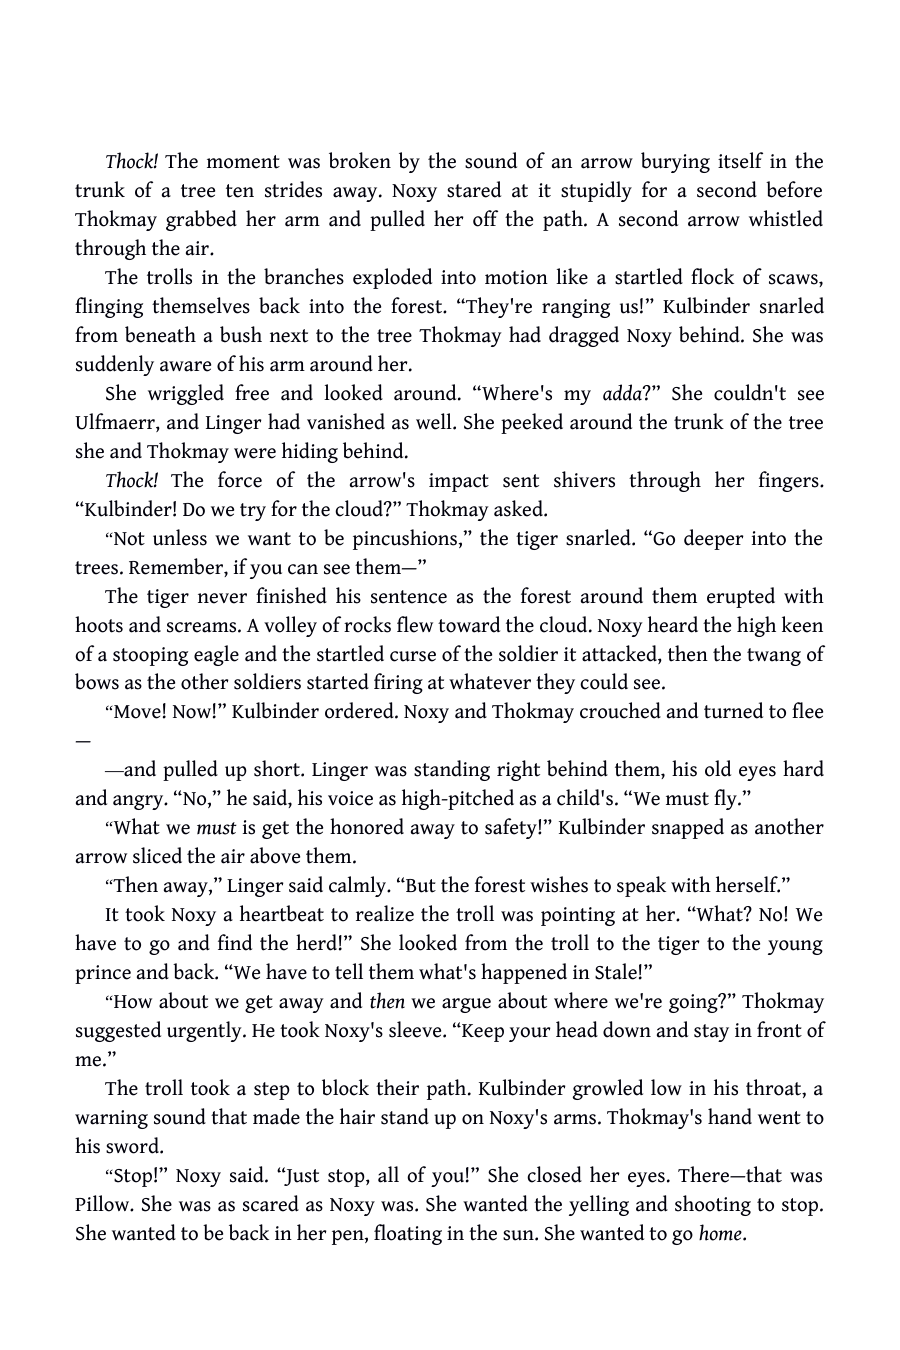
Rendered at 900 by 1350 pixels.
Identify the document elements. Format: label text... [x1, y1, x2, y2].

text She wriggled free and looked around. “Where's my adda?” She couldn't see Ulfmaerr, and Linger had vanished as well. She peeked around the trunk of the tree she and Thokmay were hiding behind. [75, 382, 825, 464]
text “How about we get away and then we argue about where we're going?” Thokmay suggested urgently. He took Noxy's sleeve. “Keep your head down and stay in front of me.” [75, 990, 825, 1072]
text —and pulled up short. Linger was standing right behind them, his old eyes hard and angry. “No,” he said, his voice as high-pitched as a child's. “We must fly.” [75, 759, 825, 812]
text Thock! The moment was broken by the sound of an arrow burying itself in the trunk of a tree ten strides away. Noxy stared at it stupidly for a second before Thokmay grabbed her arm and pulled her off the path. A second arrow whistled through the air. [75, 151, 825, 262]
text Thock! The force of the arrow's impact sent shivers through her fingers. “Kulbinder! Do we try for the cloud?” Thokmay asked. [75, 469, 825, 522]
text It took Noxy a heartbeat to realize the troll was pointing at her. “What? No! We have to go and find the herd!” She looked from the troll to the tiger to the young prince and back. “We have to tell them what's happened in Stale!” [75, 903, 825, 986]
text The tiger never finished his sentence as the forest around them erupted with hoots and screams. A volley of rocks flew toward the cloud. Noxy heard the high keen of a stooping eagle and the startled curse of the soldier it attacked, then the twang of bows as the other soldiers started firing at whatever they could see. [75, 585, 825, 696]
text “Stop!” Noxy said. “Just stop, all of you!” She closed her eyes. There—that was Pillow. She was as scared as Noxy was. She wanted the yelling and shooting to stop. She wanted to be back in her pen, floating in the sun. She wanted to go home. [75, 1164, 825, 1246]
text The troll took a step to block their path. Kulbinder growled low in his throat, a warning sound that made the hair stand up on Noxy's arms. Thokmay's hand went to his sword. [75, 1077, 825, 1159]
text “Not unless we want to be pincushions,” the tiger snarled. “Go deeper into the trees. Remember, if you can see them—” [75, 527, 825, 580]
text “What we must is get the honored away to safety!” Kulbinder snapped as another arrow sliced the air above them. [75, 817, 825, 870]
text “Move! Now!” Kulbinder ordered. Noxy and Thokmay crouched and turned to flee— [75, 701, 825, 754]
text “Then away,” Linger said calmly. “But the forest wishes to speak with herself.” [75, 874, 825, 899]
text The trolls in the branches exploded into motion like a startled flock of scaws, flinging themselves back into the forest. “They're ranging us!” Kulbinder snarled from beneath a bush next to the tree Thokmay had dragged Noxy behind. She was suddenly aware of his arm around her. [75, 266, 825, 377]
